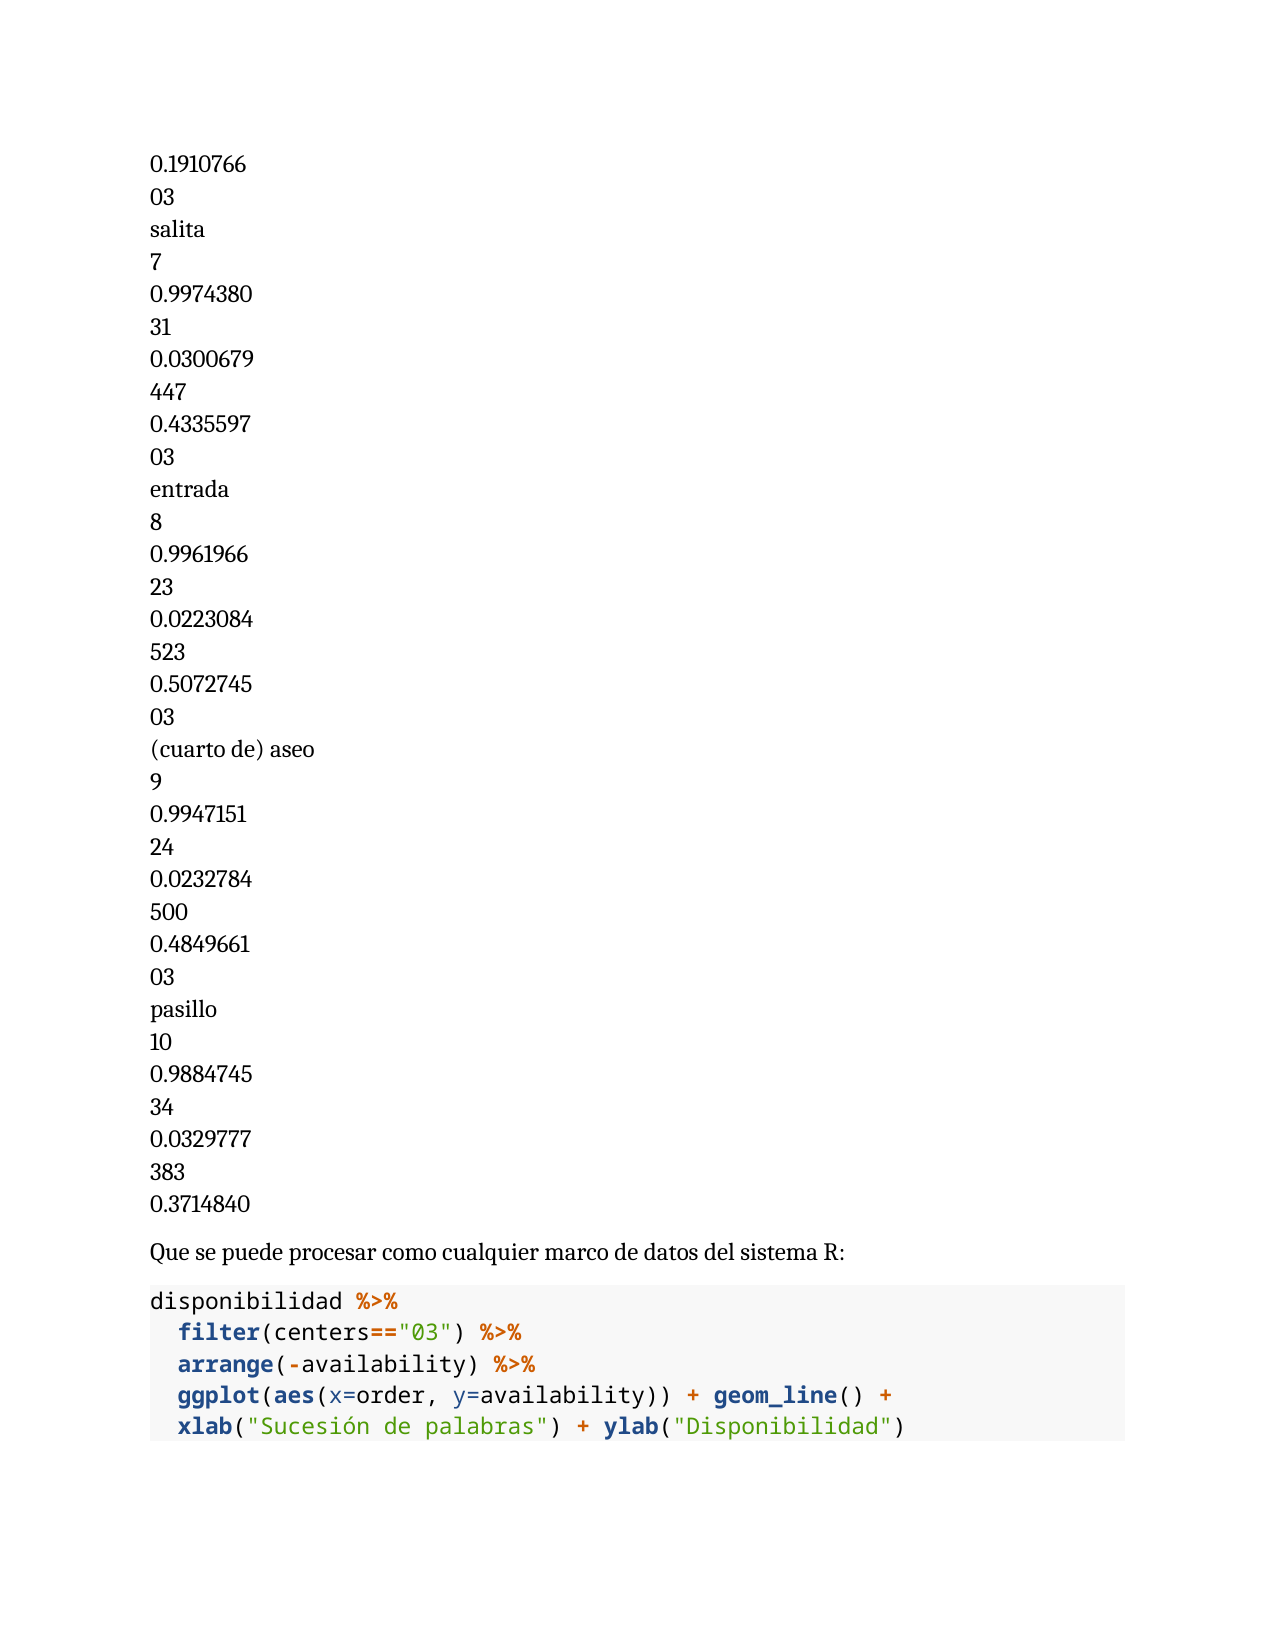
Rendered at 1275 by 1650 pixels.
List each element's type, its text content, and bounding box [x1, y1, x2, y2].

text 0.4335597 [150, 410, 1125, 439]
text disponibilidad %>% filter(centers=="03") %>% arrange(-availability) %>% ggplot(aes(x=order, y=availability)) + geom_line() + xlab("Sucesión de palabras") + ylab("Disponibilidad") [150, 1285, 1125, 1441]
text 0.0300679 [150, 345, 1125, 374]
text 0.1910766 [150, 150, 1125, 179]
text 23 [150, 572, 1125, 601]
text 24 [150, 832, 1125, 861]
text 523 [150, 637, 1125, 666]
text 7 [150, 247, 1125, 276]
text 9 [150, 767, 1125, 796]
text 03 [150, 702, 1125, 731]
text 03 [150, 182, 1125, 211]
text 0.0329777 [150, 1125, 1125, 1154]
text 34 [150, 1092, 1125, 1121]
text 31 [150, 312, 1125, 341]
text 0.0232784 [150, 865, 1125, 894]
text 0.9884745 [150, 1060, 1125, 1089]
text 03 [150, 442, 1125, 471]
text 8 [150, 507, 1125, 536]
text entrada [150, 475, 1125, 504]
text salita [150, 215, 1125, 244]
text 0.0223084 [150, 605, 1125, 634]
text 10 [150, 1027, 1125, 1056]
text 0.4849661 [150, 930, 1125, 959]
text Que se puede procesar como cualquier marco de datos del sistema R: [150, 1237, 1125, 1266]
text 0.5072745 [150, 670, 1125, 699]
text 0.9947151 [150, 800, 1125, 829]
text 0.3714840 [150, 1190, 1125, 1219]
text 03 [150, 962, 1125, 991]
text 383 [150, 1157, 1125, 1186]
text 500 [150, 897, 1125, 926]
text 447 [150, 377, 1125, 406]
text (cuarto de) aseo [150, 735, 1125, 764]
text pasillo [150, 995, 1125, 1024]
text 0.9974380 [150, 280, 1125, 309]
text 0.9961966 [150, 540, 1125, 569]
